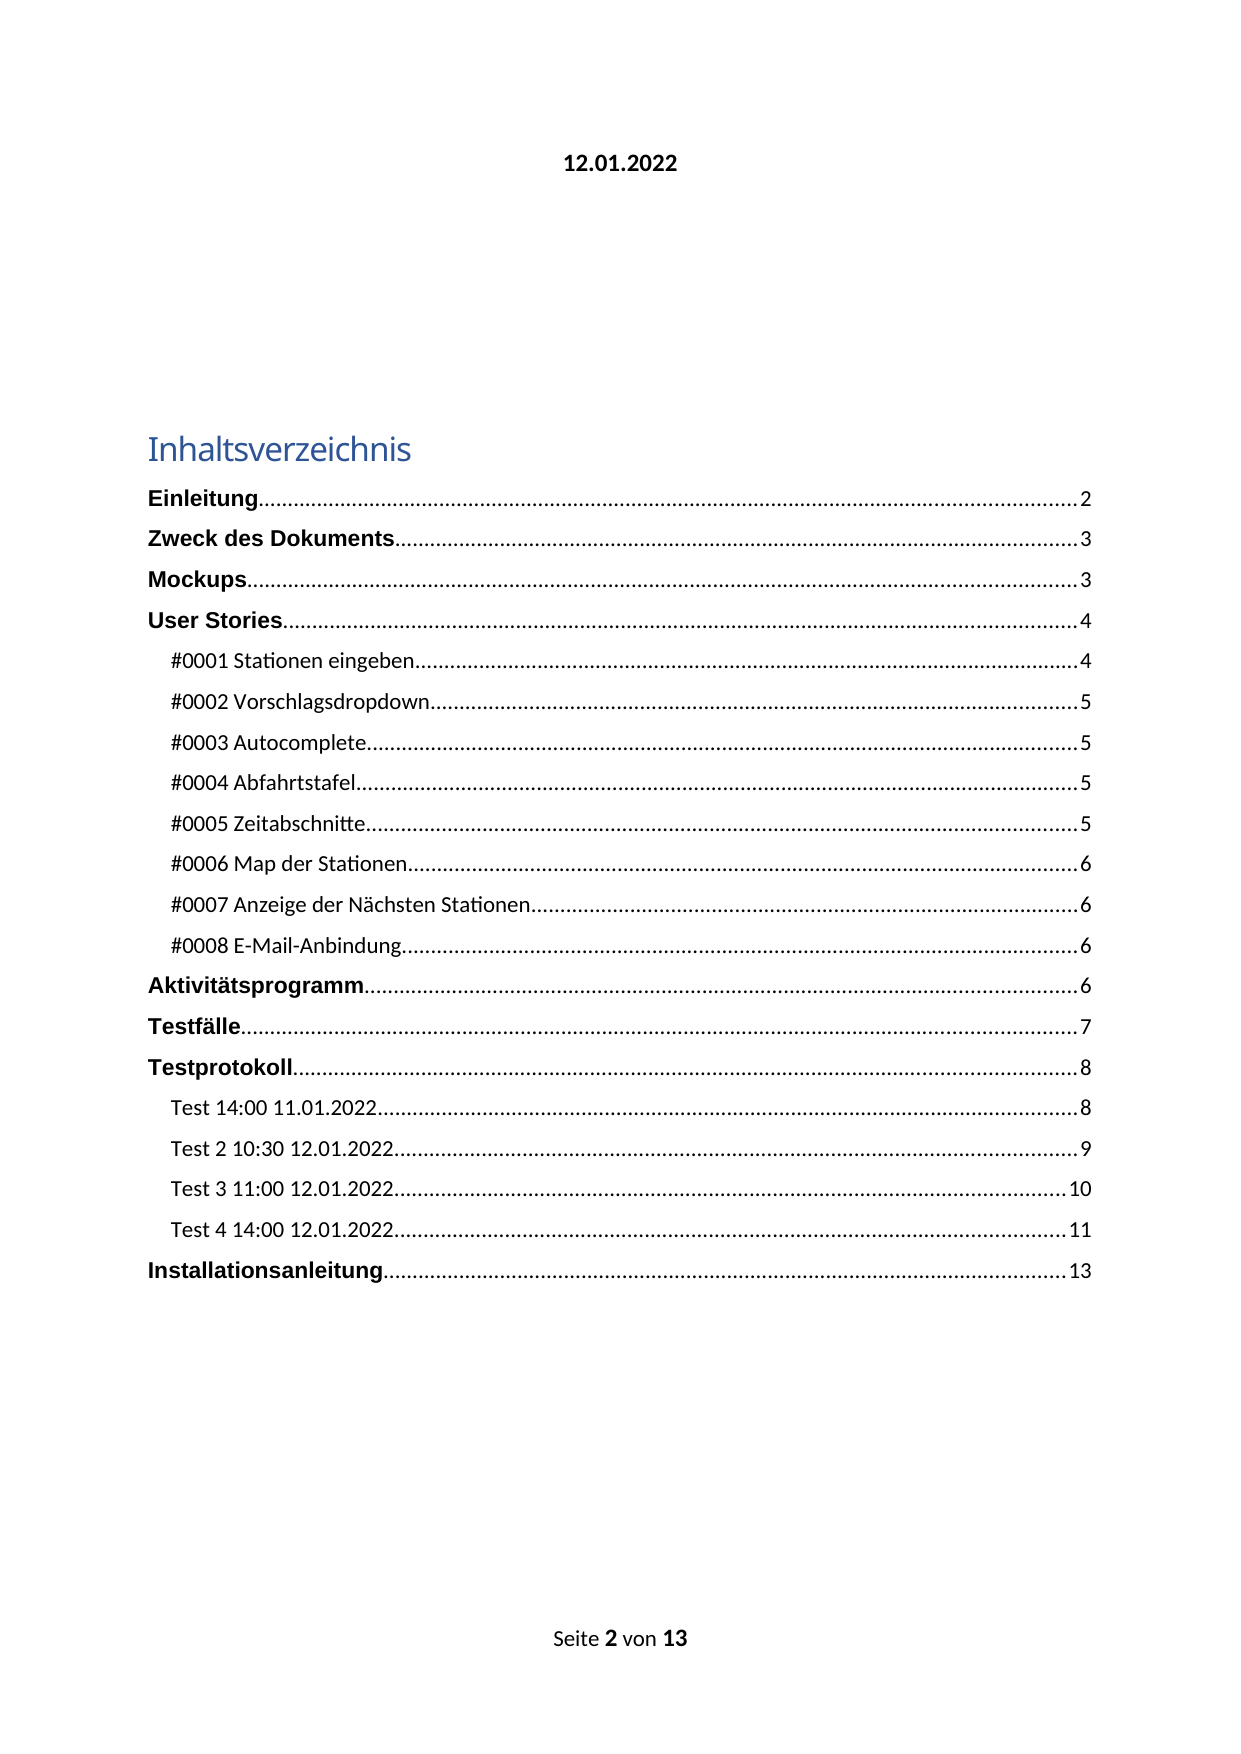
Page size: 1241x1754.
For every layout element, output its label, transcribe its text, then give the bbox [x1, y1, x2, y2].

text 12.01.2022 [148, 148, 1093, 178]
